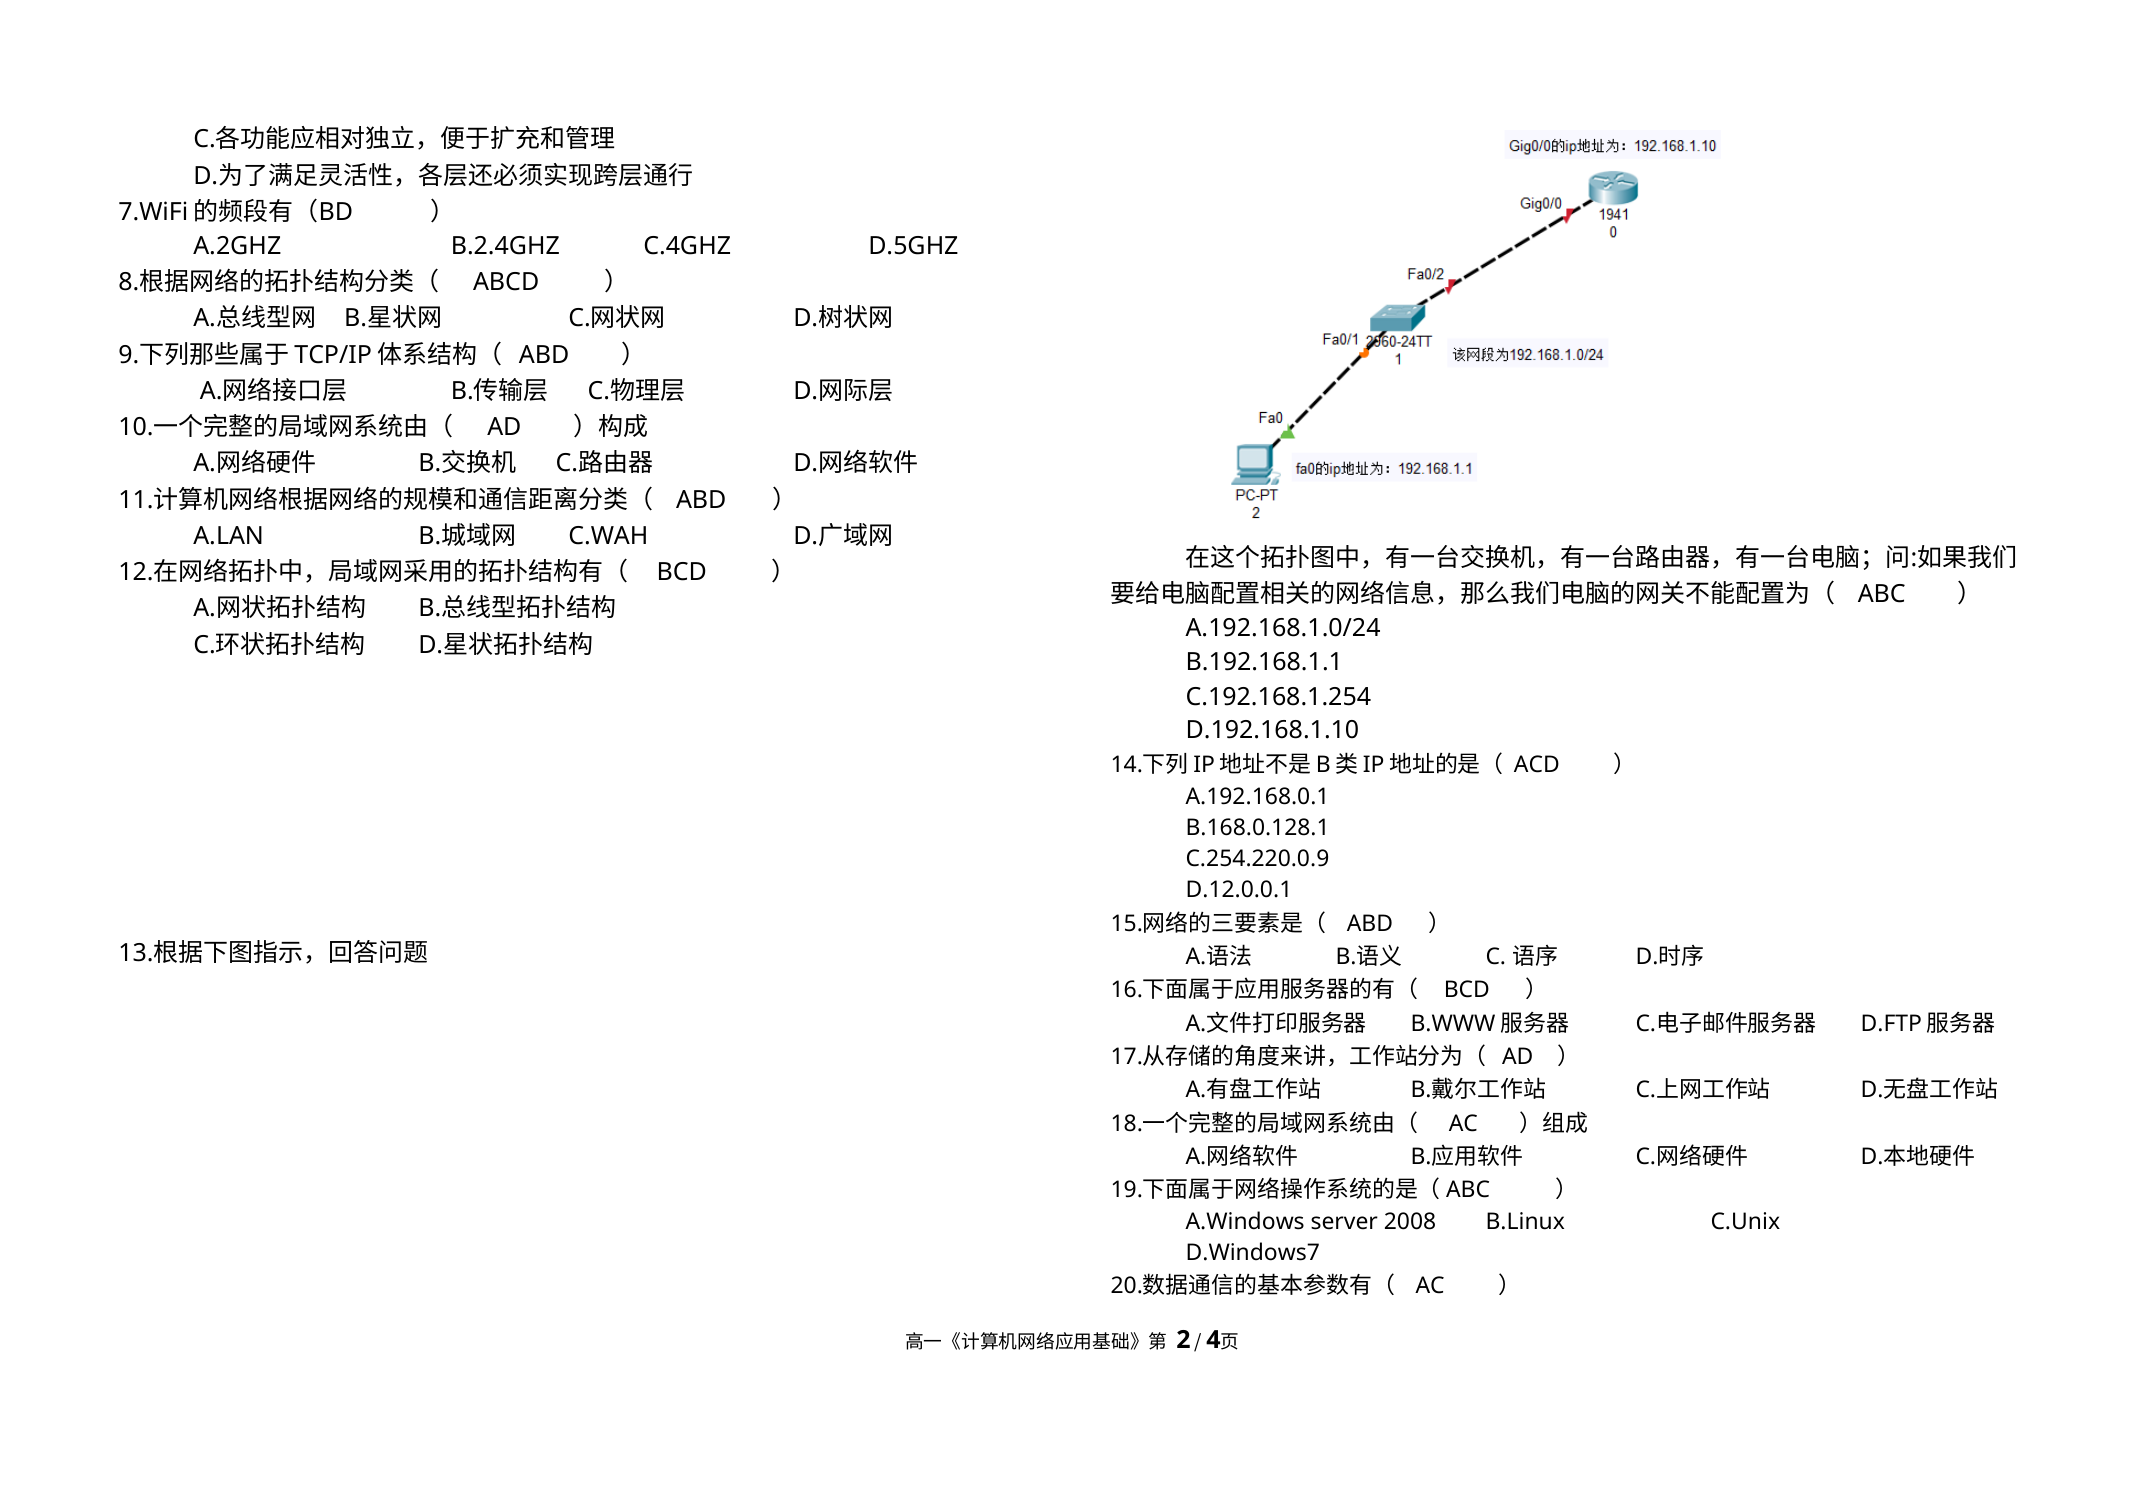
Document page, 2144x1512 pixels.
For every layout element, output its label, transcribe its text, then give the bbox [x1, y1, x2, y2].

text A.网络接口层 B.传输层 C.物理层 D.网际层 [118, 370, 1034, 407]
text C.各功能应相对独立，便于扩充和管理 [118, 119, 1034, 155]
text 18.一个完整的局域网系统由（ AC ）组成 [1110, 1104, 2026, 1138]
text A.有盘工作站 B.戴尔工作站 C.上网工作站 D.无盘工作站 [1110, 1071, 2026, 1104]
text 20.数据通信的基本参数有（ AC ） [1110, 1267, 2026, 1300]
text 19.下面属于网络操作系统的是（ ABC ） [1110, 1171, 2026, 1204]
text C.254.220.0.9 [1110, 842, 2026, 873]
text A.2GHZ B.2.4GHZ C.4GHZ D.5GHZ [118, 228, 1034, 262]
text A.语法 B.语义 C. 语序 D.时序 [1110, 938, 2026, 971]
text A.总线型网 B.星状网 C.网状网 D.树状网 [118, 298, 1034, 334]
text A.192.168.0.1 [1110, 779, 2026, 811]
text 17.从存储的角度来讲，工作站分为（ AD ） [1110, 1038, 2026, 1071]
text A.网状拓扑结构 B.总线型拓扑结构 [118, 588, 1034, 624]
text A.Windows server 2008 B.Linux C.Unix D.Windows7 [1110, 1204, 2026, 1267]
text 12.在网络拓扑中，局域网采用的拓扑结构有（ BCD ） [118, 552, 1034, 588]
text D.192.168.1.10 [1110, 712, 2026, 746]
text 15.网络的三要素是（ ABD ） [1110, 904, 2026, 938]
text D.12.0.0.1 [1110, 873, 2026, 904]
picture [1185, 118, 1766, 538]
text A.文件打印服务器 B.WWW服务器 C.电子邮件服务器 D.FTP服务器 [1110, 1004, 2026, 1038]
text 10.一个完整的局域网系统由（ AD ）构成 [118, 407, 1034, 443]
text B.192.168.1.1 [1110, 644, 2026, 678]
text 11.计算机网络根据网络的规模和通信距离分类（ ABD ） [118, 479, 1034, 515]
text B.168.0.128.1 [1110, 811, 2026, 842]
text A.192.168.1.0/24 [1110, 610, 2026, 644]
text 9.下列那些属于TCP/IP体系结构（ ABD ） [118, 334, 1034, 370]
text A.网络软件 B.应用软件 C.网络硬件 D.本地硬件 [1110, 1138, 2026, 1171]
text D.为了满足灵活性，各层还必须实现跨层通行 [118, 155, 1034, 191]
text 7.WiFi的频段有（BD ） [118, 191, 1034, 228]
text 13.根据下图指示，回答问题 [118, 933, 1034, 969]
text A.LAN B.城域网 C.WAH D.广域网 [118, 515, 1034, 552]
text C.环状拓扑结构 D.星状拓扑结构 [118, 624, 1034, 660]
text 8.根据网络的拓扑结构分类（ ABCD ） [118, 262, 1034, 298]
text C.192.168.1.254 [1110, 678, 2026, 712]
text A.网络硬件 B.交换机 C.路由器 D.网络软件 [118, 443, 1034, 479]
text 16.下面属于应用服务器的有（ BCD ） [1110, 971, 2026, 1004]
text 在这个拓扑图中，有一台交换机，有一台路由器，有一台电脑；问:如果我们要给电脑配置相关的网络信息，那么我们电脑的网关不能配置为（ ABC ） [1110, 537, 2026, 610]
text 14.下列IP地址不是B类IP地址的是（ ACD ） [1110, 746, 2026, 779]
